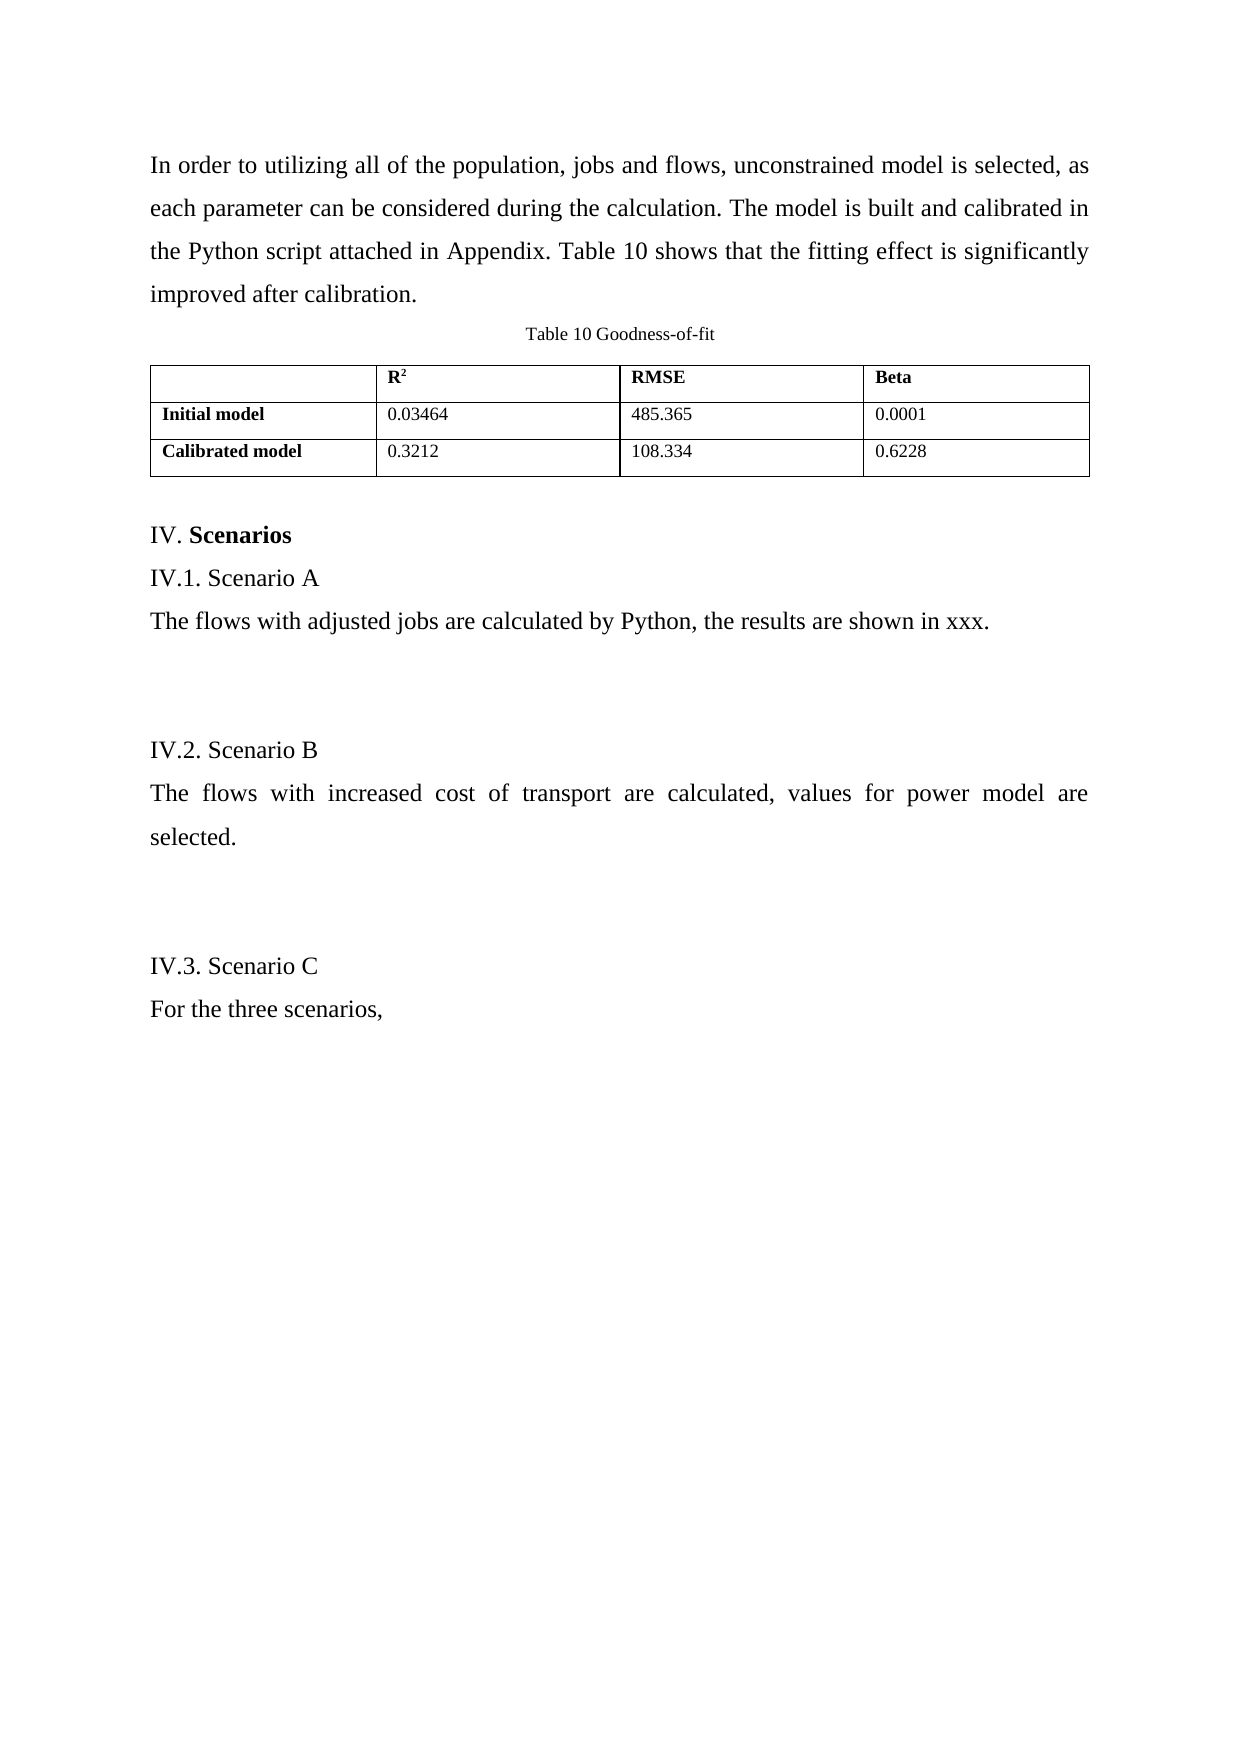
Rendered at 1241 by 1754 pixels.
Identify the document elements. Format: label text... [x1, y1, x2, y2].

table_cell 0.6228 [864, 440, 1089, 476]
text IV. Scenarios [150, 520, 1090, 548]
table_cell Calibrated model [151, 440, 376, 476]
text In order to utilizing all of the population, jobs and flows, unconstrained model is selected, as each parameter can be considered during the calculation. The model is built and calibrated in the Python script attached in Appendix. Table 10 shows that the fitting effect is significantly improved after calibration. [150, 150, 1090, 308]
table_header [151, 366, 376, 402]
text IV.2. Scenario B [150, 735, 1090, 764]
text The flows with increased cost of transport are calculated, values for power model are selected. [150, 778, 1090, 850]
table_cell Initial model [151, 403, 376, 439]
table_cell 485.365 [621, 403, 863, 439]
table_cell 0.03464 [377, 403, 619, 439]
table_cell 108.334 [621, 440, 863, 476]
table_header RMSE [621, 366, 863, 402]
text For the three scenarios, [150, 994, 1090, 1023]
table_header Beta [864, 366, 1089, 402]
table_header R2 [377, 366, 619, 402]
text The flows with adjusted jobs are calculated by Python, the results are shown in xxx. [150, 606, 1090, 635]
table_cell 0.3212 [377, 440, 619, 476]
text Table 10 Goodness-of-fit [150, 322, 1090, 344]
text IV.1. Scenario A [150, 563, 1090, 592]
text IV.3. Scenario C [150, 951, 1090, 980]
table_cell 0.0001 [864, 403, 1089, 439]
